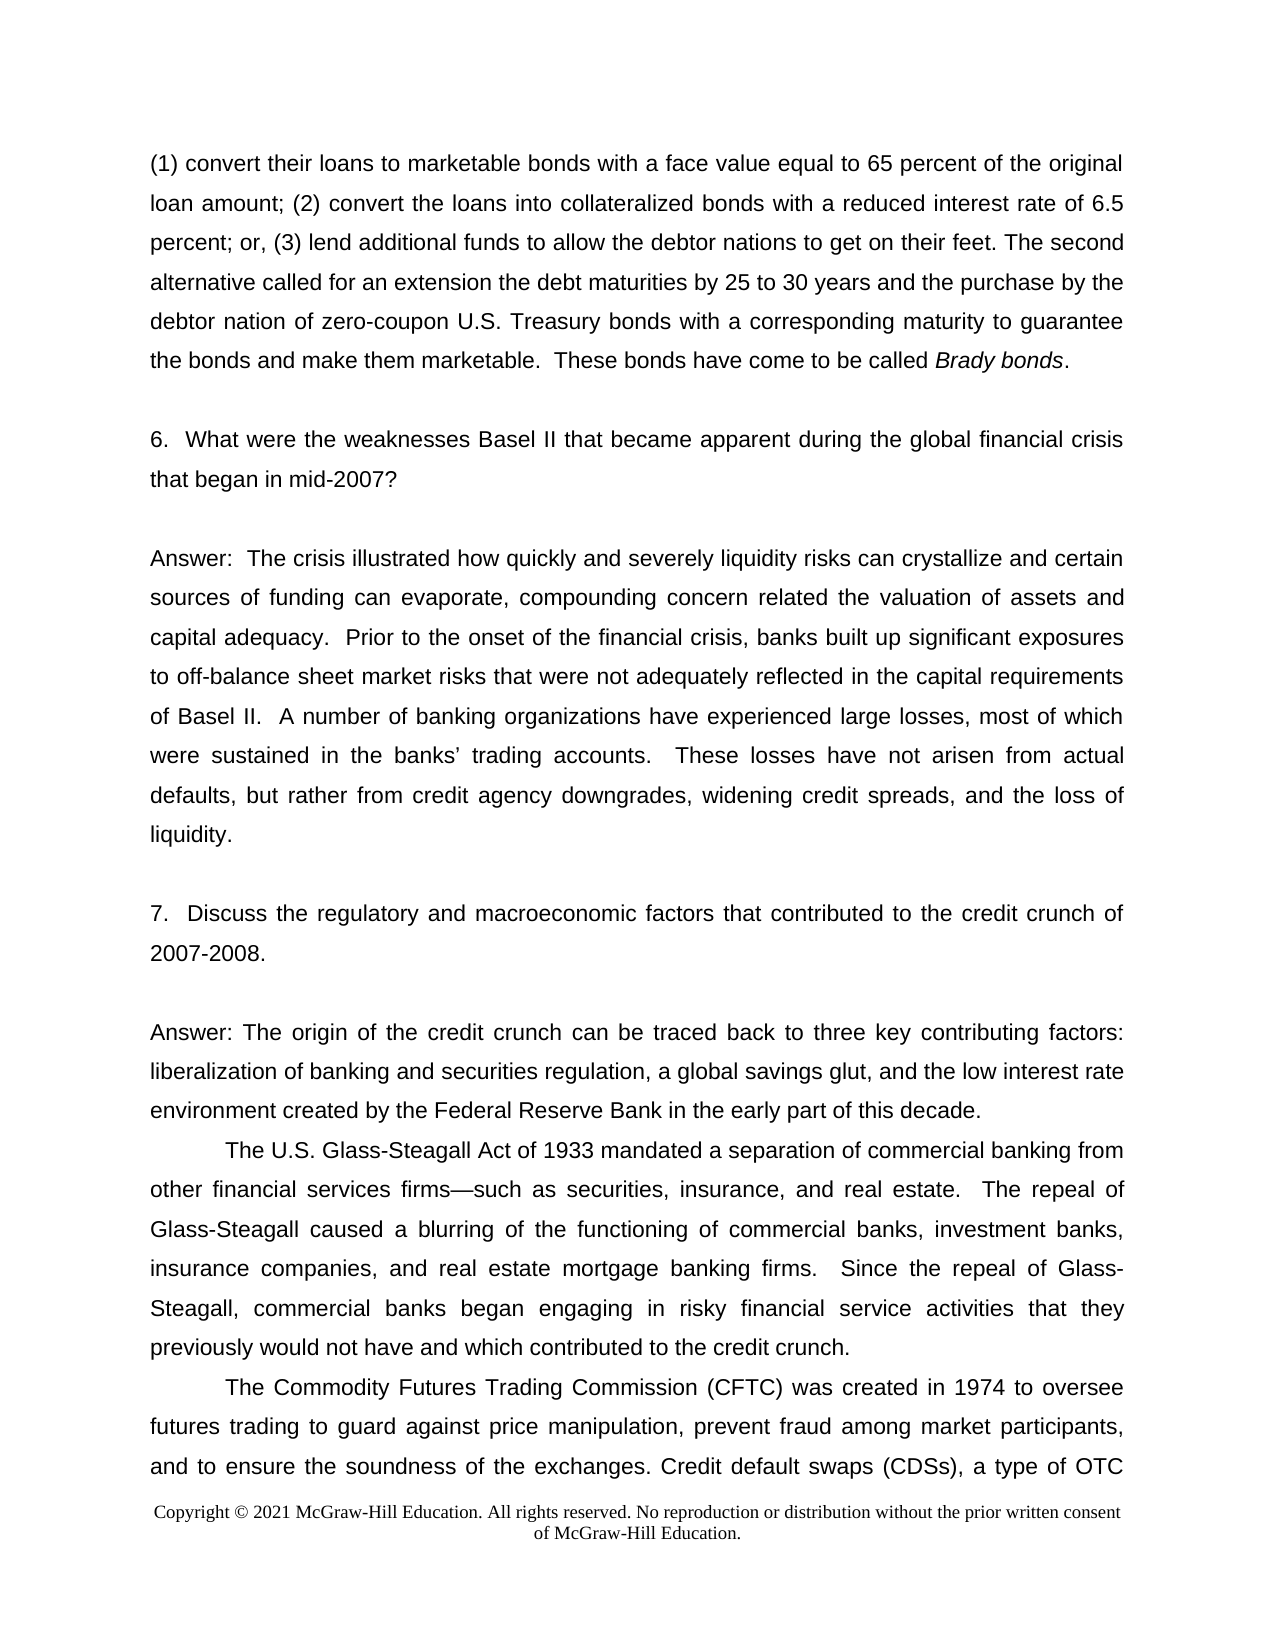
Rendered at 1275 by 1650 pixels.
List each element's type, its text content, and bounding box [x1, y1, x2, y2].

text Answer: The origin of the credit crunch can be traced back to three key contributing factors: liberalization of banking and securities regulation, a global savings glut, and the low interest rate environment created by the Federal Reserve Bank in the early part of this decade. [150, 1018, 1125, 1124]
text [150, 150, 1125, 374]
text 7. Discuss the regulatory and macroeconomic factors that contributed to the credit crunch of 2007-2008. [150, 900, 1125, 966]
text The U.S. Glass-Steagall Act of 1933 mandated a separation of commercial banking from other financial services firms—such as securities, insurance, and real estate. The repeal of Glass-Steagall caused a blurring of the functioning of commercial banks, investment banks, insurance companies, and real estate mortgage banking firms. Since the repeal of Glass-Steagall, commercial banks began engaging in risky financial service activities that they previously would not have and which contributed to the credit crunch. [150, 1137, 1125, 1361]
text Answer: The crisis illustrated how quickly and severely liquidity risks can crystallize and certain sources of funding can evaporate, compounding concern related the valuation of assets and capital adequacy. Prior to the onset of the financial crisis, banks built up significant exposures to off-balance sheet market risks that were not adequately reflected in the capital requirements of Basel II. A number of banking organizations have experienced large losses, most of which were sustained in the banks’ trading accounts. These losses have not arisen from actual defaults, but rather from credit agency downgrades, widening credit spreads, and the loss of liquidity. [150, 545, 1125, 847]
text 6. What were the weaknesses Basel II that became apparent during the global financial crisis that began in mid-2007? [150, 426, 1125, 492]
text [150, 1374, 1125, 1479]
